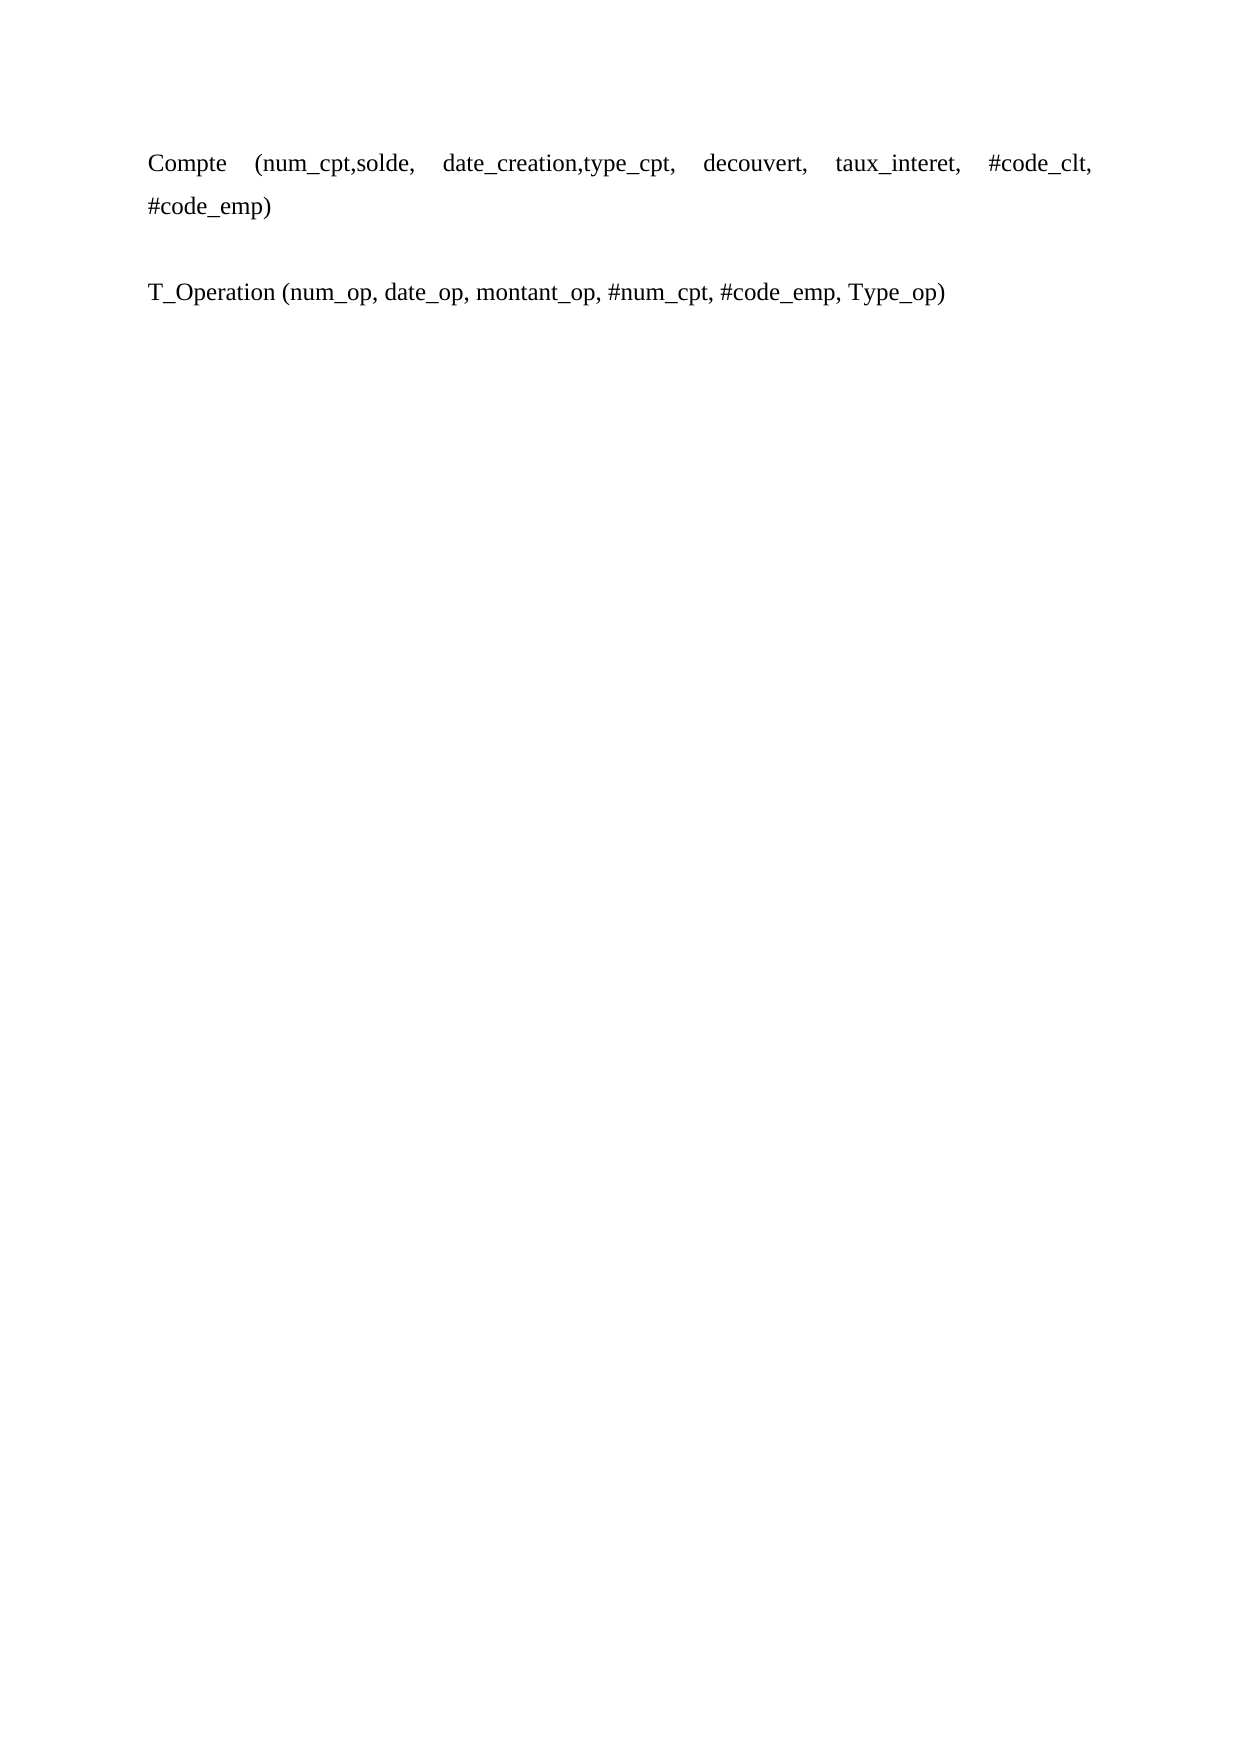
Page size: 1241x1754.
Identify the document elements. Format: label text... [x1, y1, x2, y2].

text Compte (num_cpt,solde, date_creation,type_cpt, decouvert, taux_interet, #code_clt, #code_emp) [148, 148, 1093, 219]
text T_Operation (num_op, date_op, montant_op, #num_cpt, #code_emp, Type_op) [148, 277, 1093, 306]
